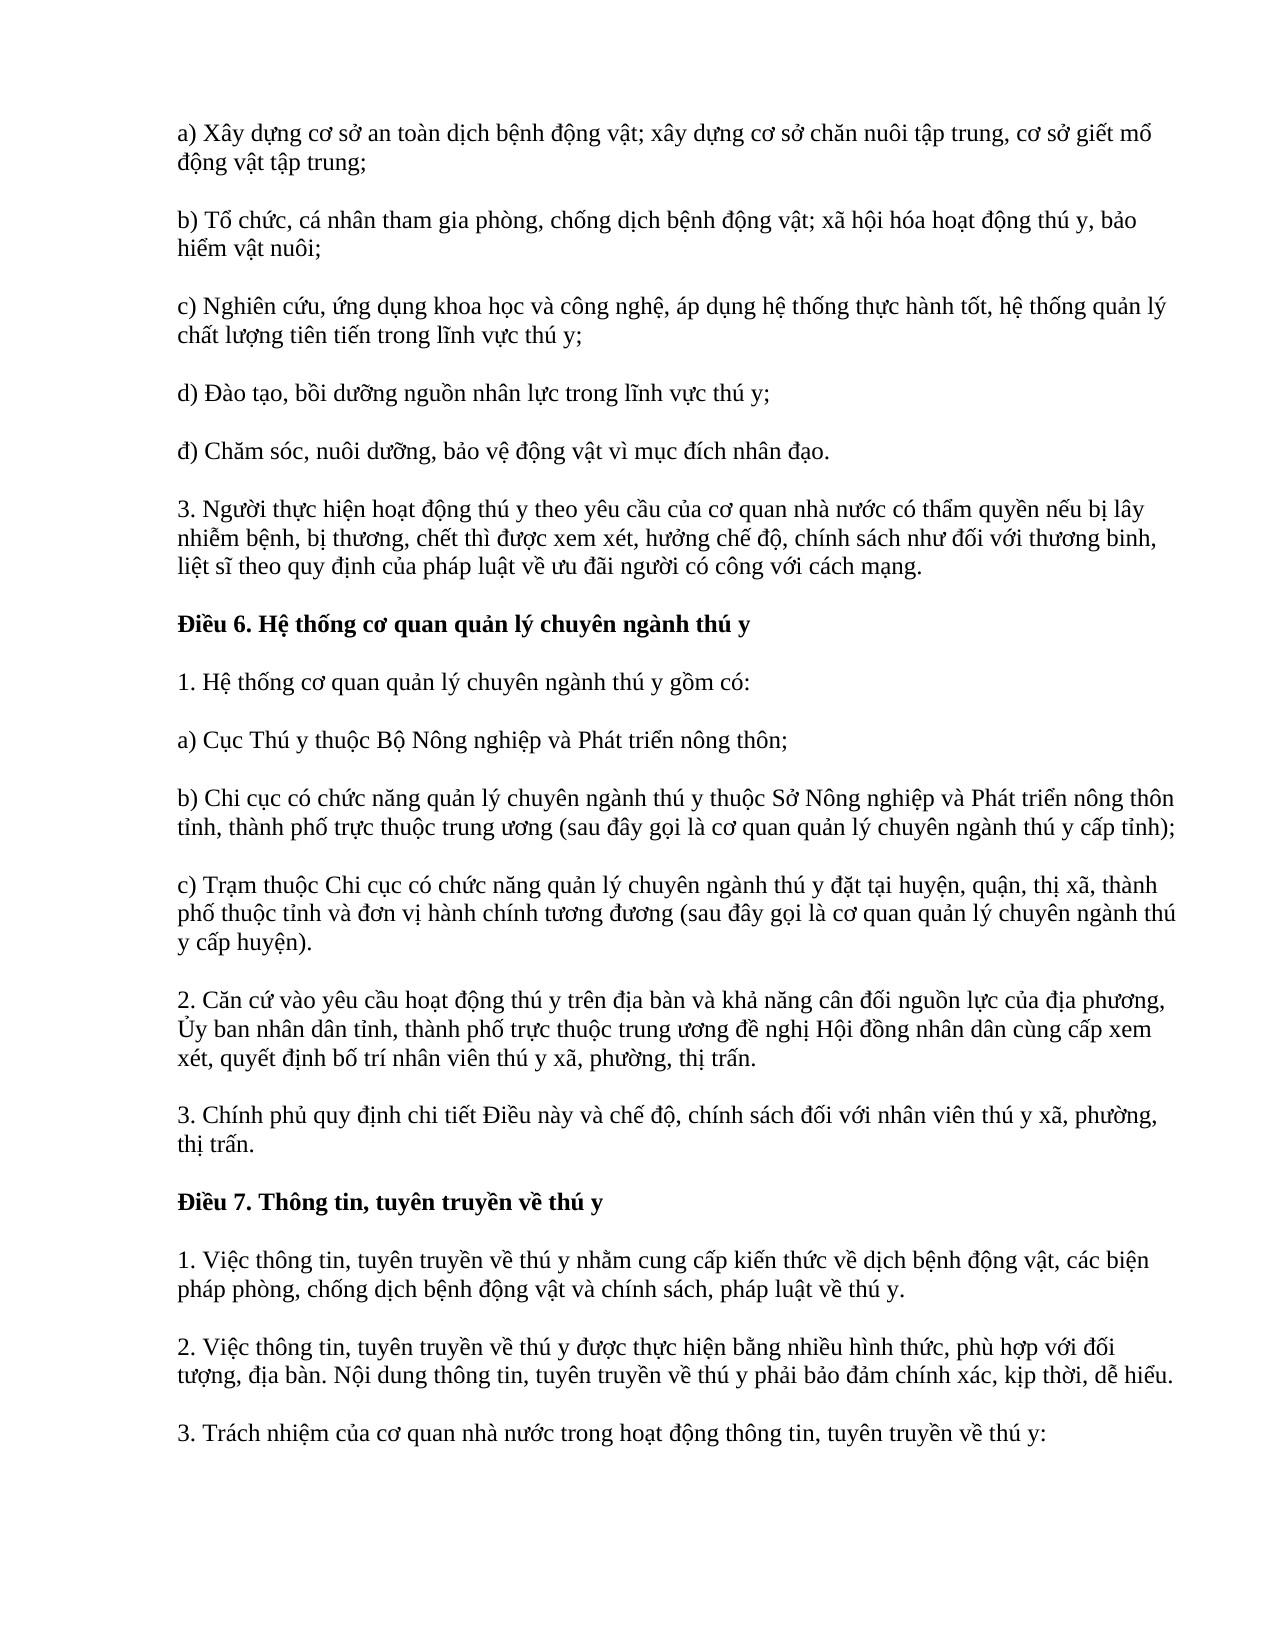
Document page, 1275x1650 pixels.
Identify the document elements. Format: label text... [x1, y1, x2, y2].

text d) Đào tạo, bồi dưỡng nguồn nhân lực trong lĩnh vực thú y; [177, 378, 1186, 407]
text a) Cục Thú y thuộc Bộ Nông nghiệp và Phát triển nông thôn; [177, 725, 1186, 754]
text c) Trạm thuộc Chi cục có chức năng quản lý chuyên ngành thú y đặt tại huyện, quận, thị xã, thành phố thuộc tỉnh và đơn vị hành chính tương đương (sau đây gọi là cơ quan quản lý chuyên ngành thú y cấp huyện). [177, 870, 1186, 956]
text đ) Chăm sóc, nuôi dưỡng, bảo vệ động vật vì mục đích nhân đạo. [177, 436, 1186, 465]
text 3. Người thực hiện hoạt động thú y theo yêu cầu của cơ quan nhà nước có thẩm quyền nếu bị lây nhiễm bệnh, bị thương, chết thì được xem xét, hưởng chế độ, chính sách như đối với thương binh, liệt sĩ theo quy định của pháp luật về ưu đãi người có công với cách mạng. [177, 494, 1186, 580]
text Điều 6. Hệ thống cơ quan quản lý chuyên ngành thú y [177, 609, 1186, 638]
text 2. Căn cứ vào yêu cầu hoạt động thú y trên địa bàn và khả năng cân đối nguồn lực của địa phương, Ủy ban nhân dân tỉnh, thành phố trực thuộc trung ương đề nghị Hội đồng nhân dân cùng cấp xem xét, quyết định bố trí nhân viên thú y xã, phường, thị trấn. [177, 985, 1186, 1071]
text Điều 7. Thông tin, tuyên truyền về thú y [177, 1187, 1186, 1216]
text 2. Việc thông tin, tuyên truyền về thú y được thực hiện bằng nhiều hình thức, phù hợp với đối tượng, địa bàn. Nội dung thông tin, tuyên truyền về thú y phải bảo đảm chính xác, kịp thời, dễ hiểu. [177, 1332, 1186, 1389]
text b) Tổ chức, cá nhân tham gia phòng, chống dịch bệnh động vật; xã hội hóa hoạt động thú y, bảo hiểm vật nuôi; [177, 205, 1186, 262]
text 3. Chính phủ quy định chi tiết Điều này và chế độ, chính sách đối với nhân viên thú y xã, phường, thị trấn. [177, 1101, 1186, 1158]
text 3. Trách nhiệm của cơ quan nhà nước trong hoạt động thông tin, tuyên truyền về thú y: [177, 1418, 1186, 1447]
text c) Nghiên cứu, ứng dụng khoa học và công nghệ, áp dụng hệ thống thực hành tốt, hệ thống quản lý chất lượng tiên tiến trong lĩnh vực thú y; [177, 291, 1186, 349]
text 1. Việc thông tin, tuyên truyền về thú y nhằm cung cấp kiến thức về dịch bệnh động vật, các biện pháp phòng, chống dịch bệnh động vật và chính sách, pháp luật về thú y. [177, 1245, 1186, 1303]
text 1. Hệ thống cơ quan quản lý chuyên ngành thú y gồm có: [177, 667, 1186, 696]
text a) Xây dựng cơ sở an toàn dịch bệnh động vật; xây dựng cơ sở chăn nuôi tập trung, cơ sở giết mổ động vật tập trung; [177, 118, 1186, 176]
text b) Chi cục có chức năng quản lý chuyên ngành thú y thuộc Sở Nông nghiệp và Phát triển nông thôn tỉnh, thành phố trực thuộc trung ương (sau đây gọi là cơ quan quản lý chuyên ngành thú y cấp tỉnh); [177, 783, 1186, 841]
